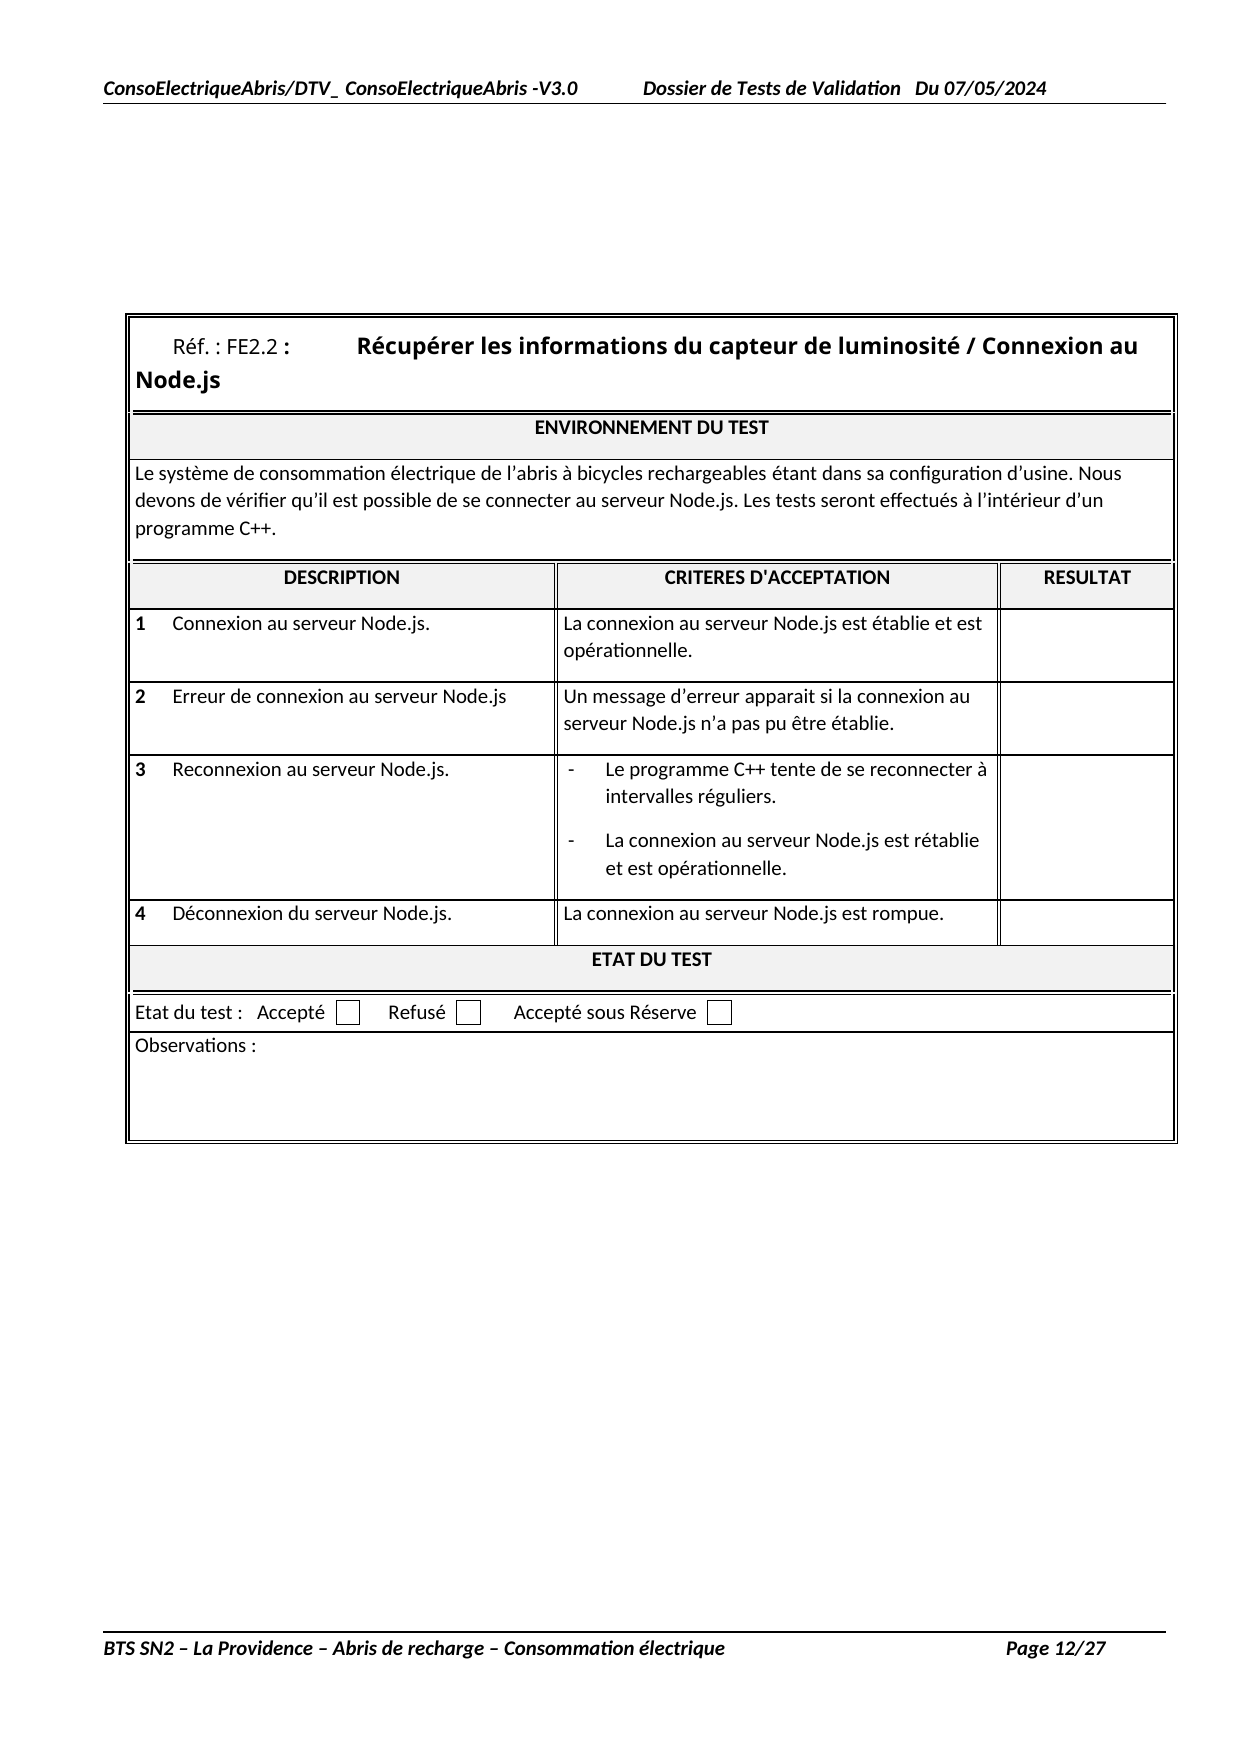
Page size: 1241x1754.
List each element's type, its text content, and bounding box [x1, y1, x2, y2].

table_cell RESULTAT [999, 559, 1176, 608]
table_cell DESCRIPTION [128, 559, 556, 608]
table_cell CRITERES D'ACCEPTATION [558, 564, 997, 608]
table_cell [1001, 756, 1173, 899]
table_cell Le programme C++ tente de se reconnecter à intervalles réguliers. La connexion au serveur Node.js est rétablie et est opérationnelle. [558, 756, 997, 899]
table_cell Le système de consommation électrique de l’abris à bicycles rechargeables étant dans sa configuration d’usine. Nous devons de vérifier qu’il est possible de se connecter au serveur Node.js. Les tests seront effectués à l’intérieur d’un programme C++. [130, 460, 1173, 559]
table_cell [1001, 683, 1173, 754]
table_cell Un message d’erreur apparait si la connexion au serveur Node.js n’a pas pu être établie. [558, 683, 997, 754]
table_cell La connexion au serveur Node.js est rompue. [558, 901, 997, 945]
table_cell [1001, 610, 1173, 681]
table_cell Déconnexion du serveur Node.js. [130, 901, 554, 945]
table_cell Etat du test : Accepté Refusé Accepté sous Réserve [128, 990, 1176, 1031]
table_cell Erreur de connexion au serveur Node.js [130, 683, 554, 754]
table_cell La connexion au serveur Node.js est établie et est opérationnelle. [558, 610, 997, 681]
table_cell Observations : [130, 1033, 1173, 1139]
table_cell Reconnexion au serveur Node.js. [130, 756, 554, 899]
table_cell Connexion au serveur Node.js. [130, 610, 554, 681]
table_cell ENVIRONNEMENT DU TEST [128, 410, 1176, 459]
table_cell ETAT DU TEST [130, 946, 1173, 990]
table_header Réf. : FE2.2 : Récupérer les informations du capteur de luminosité / Connexion au Node.js [130, 318, 1173, 410]
table_cell [1001, 901, 1173, 945]
